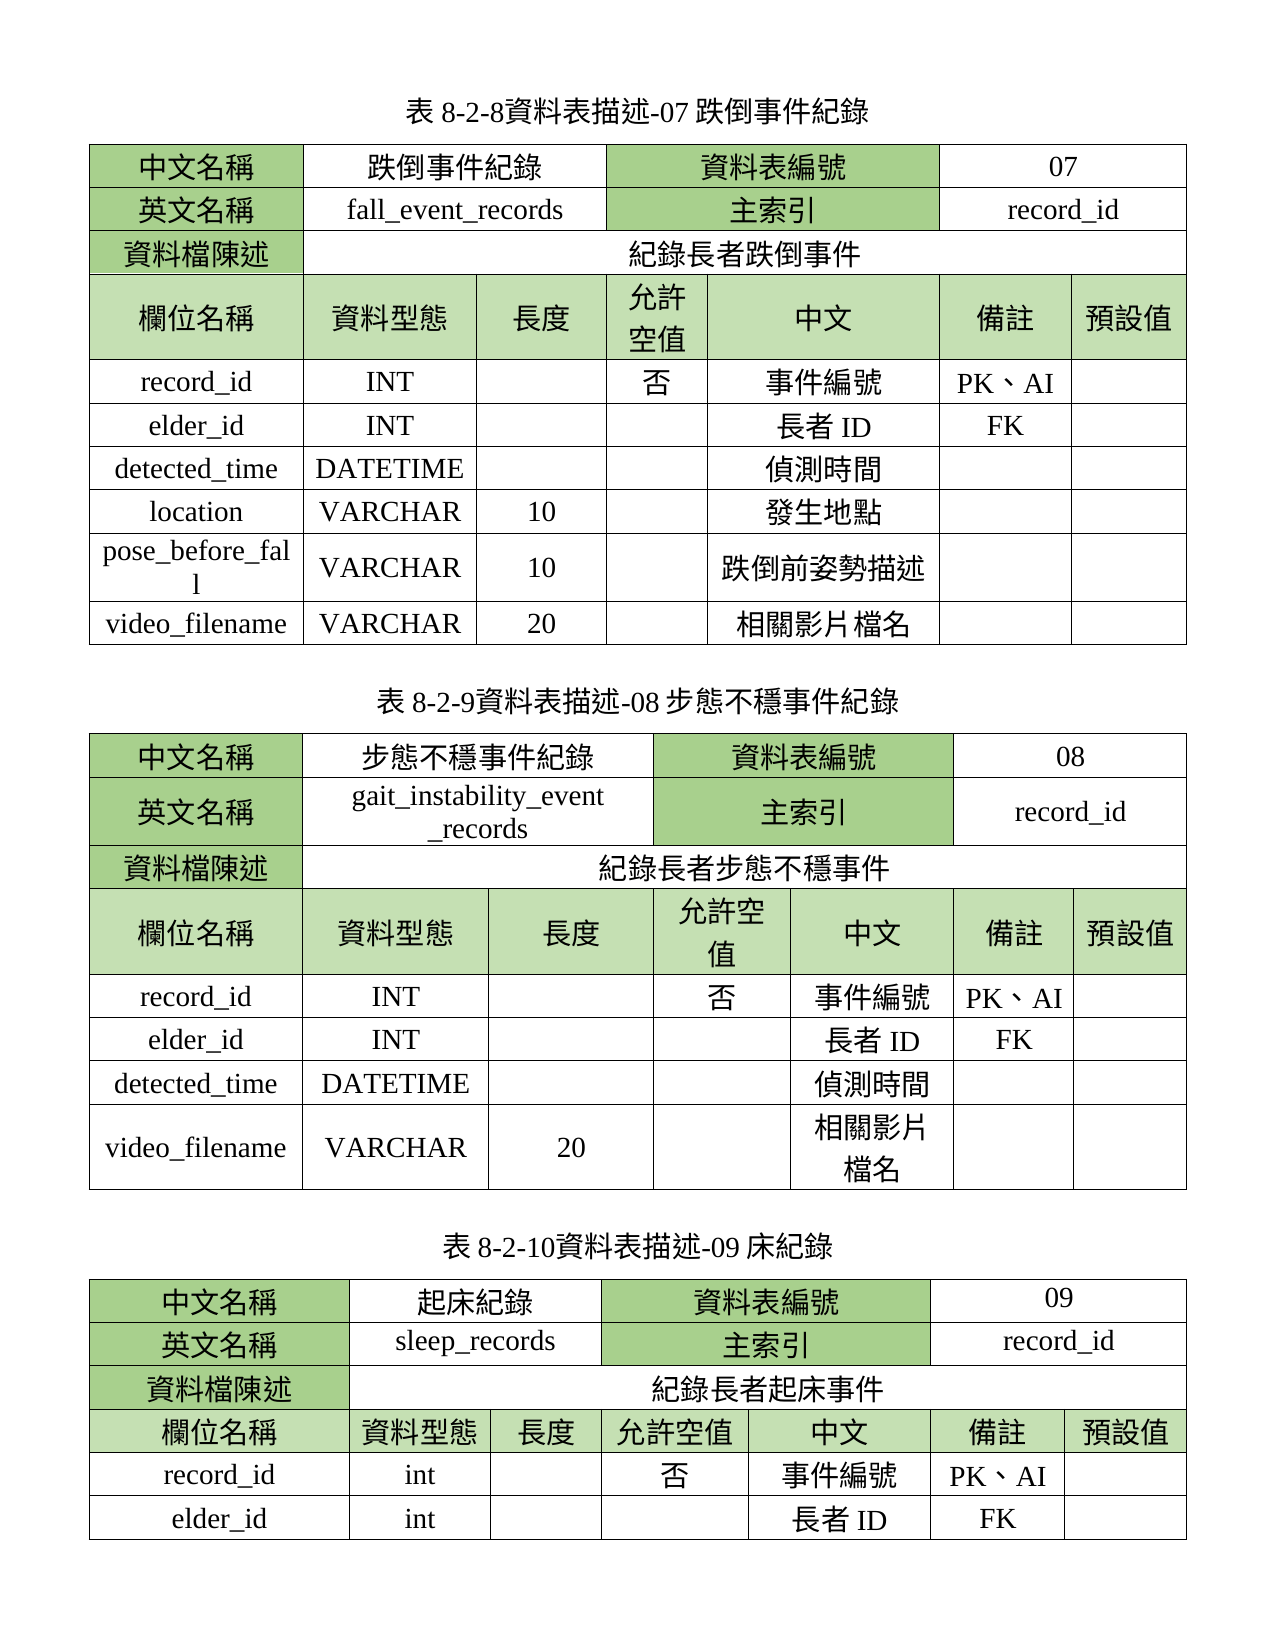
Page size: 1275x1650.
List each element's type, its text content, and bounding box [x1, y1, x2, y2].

table_cell 備註 [931, 1410, 1064, 1452]
table_cell elder_id [90, 404, 303, 446]
table_cell [1072, 534, 1186, 601]
table_cell 主索引 [602, 1323, 930, 1365]
table_cell 中文 [749, 1410, 930, 1452]
table_cell [607, 447, 707, 489]
table_cell 紀錄長者跌倒事件 [304, 231, 1186, 273]
table_cell 欄位名稱 [90, 275, 303, 359]
table_cell pose_before_fall [90, 534, 303, 601]
table_cell 資料型態 [303, 889, 488, 974]
table_header 07 [940, 145, 1186, 187]
table_cell 資料檔陳述 [90, 231, 303, 273]
table_cell VARCHAR [304, 490, 476, 532]
table_cell [940, 534, 1071, 601]
table_cell FK [931, 1496, 1064, 1539]
table_cell [1072, 490, 1186, 532]
table_cell [1065, 1453, 1186, 1495]
table_cell int [350, 1496, 490, 1539]
table_cell [607, 490, 707, 532]
table_cell INT [303, 975, 488, 1017]
table_cell 中文 [791, 889, 953, 974]
table_cell [1072, 404, 1186, 446]
table_cell elder_id [90, 1018, 302, 1060]
table_cell sleep_records [350, 1323, 601, 1365]
table_cell 20 [489, 1105, 653, 1189]
table_cell 主索引 [654, 778, 953, 845]
table_cell 相關影片檔名 [708, 602, 939, 644]
table_cell 否 [602, 1453, 748, 1495]
table_cell INT [303, 1018, 488, 1060]
text 表 8-2-9資料表描述-08步態不穩事件紀錄 [89, 678, 1186, 721]
table_cell [1072, 447, 1186, 489]
table_cell [940, 447, 1071, 489]
table_cell 英文名稱 [90, 778, 302, 845]
table_cell 預設值 [1072, 275, 1186, 359]
table_cell 資料檔陳述 [90, 1366, 349, 1409]
table_cell 資料型態 [304, 275, 476, 359]
table_cell record_id [90, 1453, 349, 1495]
table_cell [489, 1018, 653, 1060]
table_cell [489, 975, 653, 1017]
table_cell 10 [477, 490, 606, 532]
table_cell 發生地點 [708, 490, 939, 532]
table_cell [940, 490, 1071, 532]
table_cell fall_event_records [304, 188, 606, 230]
table_cell int [350, 1453, 490, 1495]
table_cell [607, 602, 707, 644]
table_cell PK、AI [940, 360, 1071, 402]
table_cell location [90, 490, 303, 532]
table_cell [1074, 1061, 1186, 1104]
table_cell DATETIME [304, 447, 476, 489]
table_cell 紀錄長者起床事件 [350, 1366, 1186, 1409]
table_cell 預設值 [1065, 1410, 1186, 1452]
table_cell VARCHAR [303, 1105, 488, 1189]
table_cell video_filename [90, 1105, 302, 1189]
table_cell 10 [477, 534, 606, 601]
table_cell detected_time [90, 1061, 302, 1104]
table_cell video_filename [90, 602, 303, 644]
table_cell [1074, 1018, 1186, 1060]
table_header 中文名稱 [90, 1280, 349, 1322]
table_cell 備註 [940, 275, 1071, 359]
table_cell 事件編號 [791, 975, 953, 1017]
table_cell record_id [931, 1323, 1186, 1365]
table_cell 允許空值 [602, 1410, 748, 1452]
table_cell 英文名稱 [90, 1323, 349, 1365]
table_cell [954, 1105, 1073, 1189]
table_cell [491, 1453, 601, 1495]
table_cell 允許空值 [607, 275, 707, 359]
table_cell [607, 534, 707, 601]
table_cell [954, 1061, 1073, 1104]
table_cell 主索引 [607, 188, 939, 230]
table_cell 中文 [708, 275, 939, 359]
table_cell 否 [607, 360, 707, 402]
table_cell [1072, 360, 1186, 402]
table_cell INT [304, 404, 476, 446]
table_cell [607, 404, 707, 446]
table_cell 英文名稱 [90, 188, 303, 230]
table_cell record_id [90, 360, 303, 402]
table_cell [477, 404, 606, 446]
table_header 資料表編號 [602, 1280, 930, 1322]
table_cell 預設值 [1074, 889, 1186, 974]
table_cell 偵測時間 [791, 1061, 953, 1104]
table_cell 20 [477, 602, 606, 644]
table_cell [602, 1496, 748, 1539]
table_header 跌倒事件紀錄 [304, 145, 606, 187]
table_cell 跌倒前姿勢描述 [708, 534, 939, 601]
table_cell [489, 1061, 653, 1104]
table_cell 否 [654, 975, 790, 1017]
table_cell 偵測時間 [708, 447, 939, 489]
table_cell 欄位名稱 [90, 1410, 349, 1452]
table_cell 相關影片檔名 [791, 1105, 953, 1189]
table_header 起床紀錄 [350, 1280, 601, 1322]
table_cell 長度 [477, 275, 606, 359]
table_cell [477, 360, 606, 402]
table_header 資料表編號 [607, 145, 939, 187]
table_cell [654, 1061, 790, 1104]
table_cell [1074, 1105, 1186, 1189]
text 表 8-2-10資料表描述-09床紀錄 [89, 1224, 1186, 1266]
table_cell 允許空值 [654, 889, 790, 974]
table_cell 事件編號 [708, 360, 939, 402]
table_cell detected_time [90, 447, 303, 489]
table_cell [940, 602, 1071, 644]
table_header 中文名稱 [90, 145, 303, 187]
table_cell 長者 ID [791, 1018, 953, 1060]
table_cell PK、AI [931, 1453, 1064, 1495]
table_cell [1065, 1496, 1186, 1539]
table_cell [654, 1018, 790, 1060]
table_cell 紀錄長者步態不穩事件 [303, 846, 1186, 888]
table_cell record_id [954, 778, 1186, 845]
table_cell VARCHAR [304, 602, 476, 644]
table_cell 備註 [954, 889, 1073, 974]
table_header 09 [931, 1280, 1186, 1322]
table_cell PK、AI [954, 975, 1073, 1017]
table_cell 長者 ID [708, 404, 939, 446]
table_cell [654, 1105, 790, 1189]
table_cell record_id [940, 188, 1186, 230]
table_header 中文名稱 [90, 734, 302, 777]
table_cell 長度 [491, 1410, 601, 1452]
table_cell DATETIME [303, 1061, 488, 1104]
table_cell FK [954, 1018, 1073, 1060]
table_cell 資料型態 [350, 1410, 490, 1452]
table_cell 資料檔陳述 [90, 846, 302, 888]
table_cell 長者 ID [749, 1496, 930, 1539]
table_header 08 [954, 734, 1186, 777]
text 表 8-2-8資料表描述-07跌倒事件紀錄 [89, 89, 1186, 131]
table_cell [1072, 602, 1186, 644]
table_cell 長度 [489, 889, 653, 974]
table_cell INT [304, 360, 476, 402]
table_header 資料表編號 [654, 734, 953, 777]
table_cell [477, 447, 606, 489]
table_header 步態不穩事件紀錄 [303, 734, 653, 777]
table_cell record_id [90, 975, 302, 1017]
table_cell elder_id [90, 1496, 349, 1539]
table_cell FK [940, 404, 1071, 446]
table_cell [1074, 975, 1186, 1017]
table_cell 欄位名稱 [90, 889, 302, 974]
table_cell VARCHAR [304, 534, 476, 601]
table_cell 事件編號 [749, 1453, 930, 1495]
table_cell [491, 1496, 601, 1539]
table_cell gait_instability_event _records [303, 778, 653, 845]
